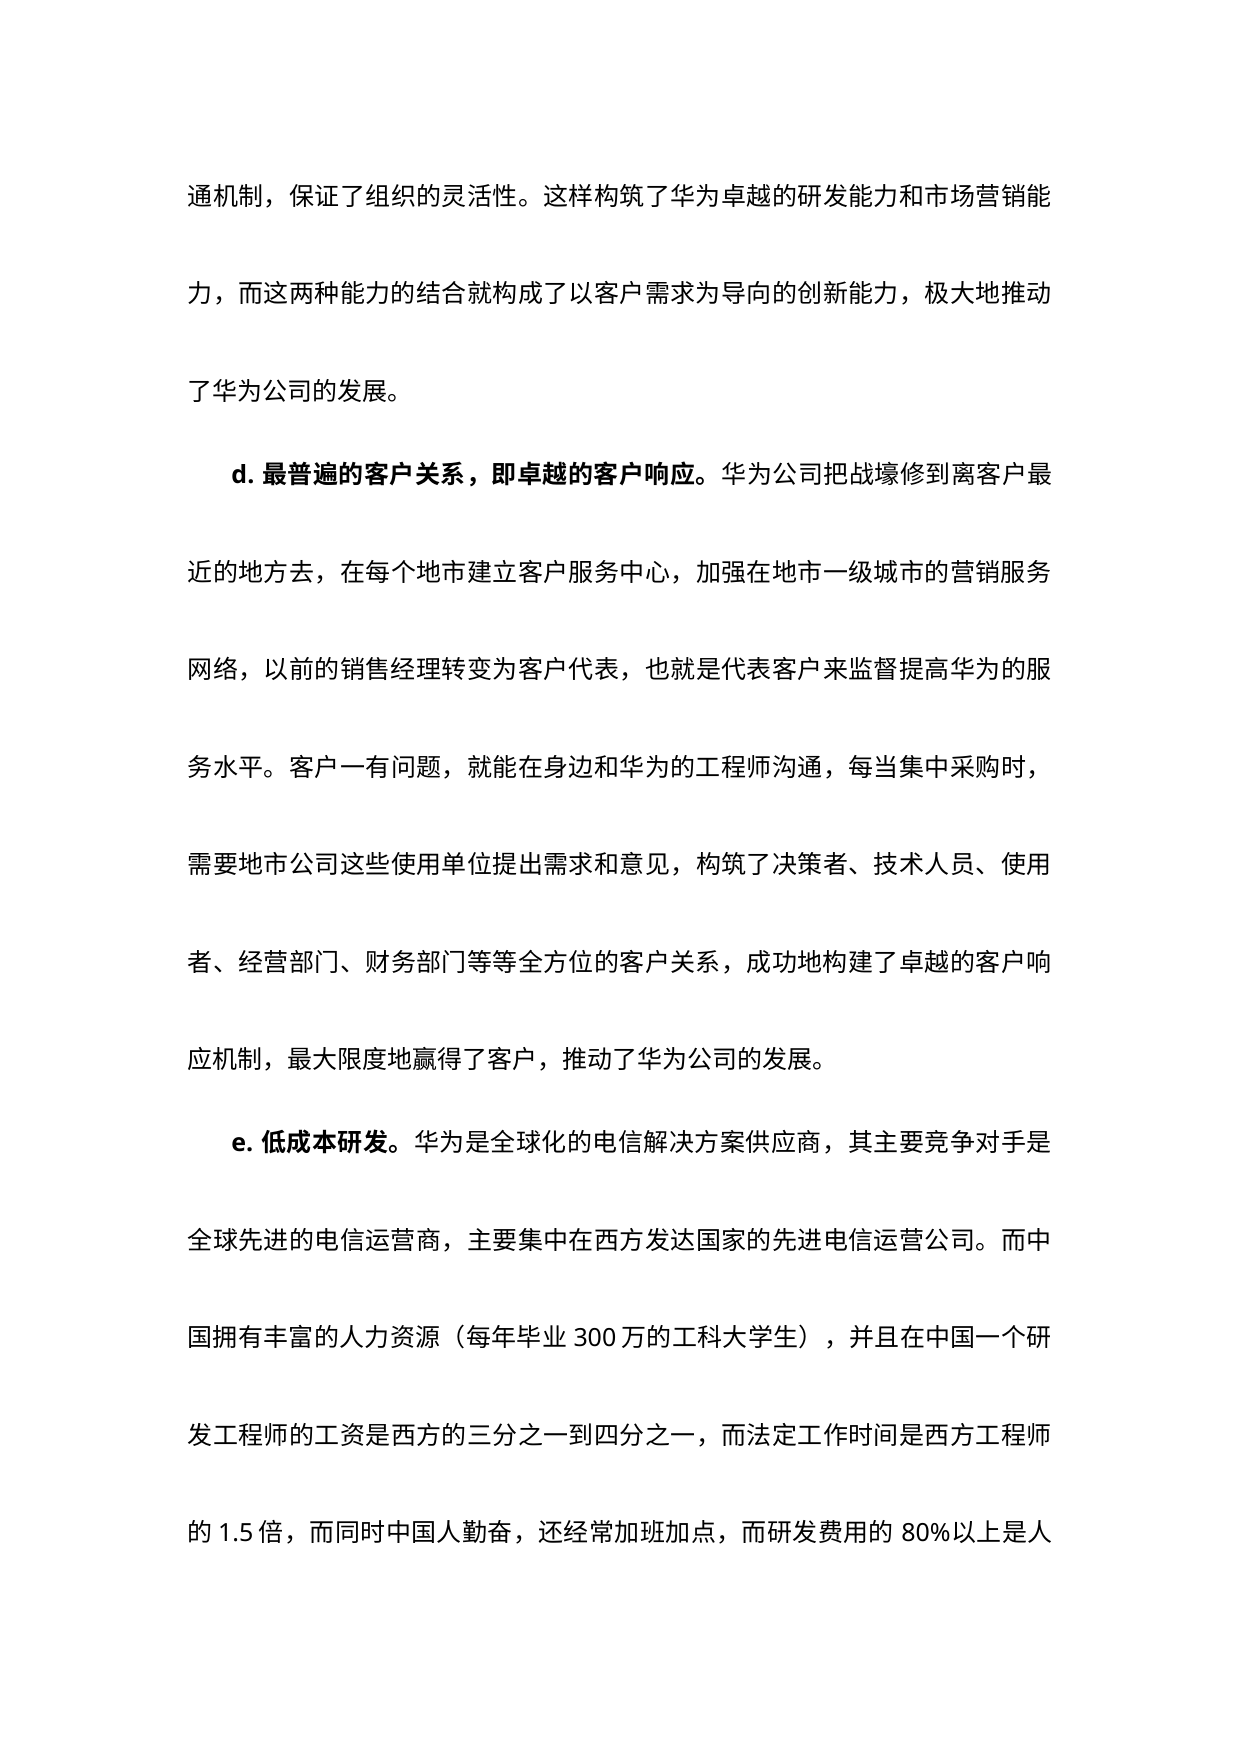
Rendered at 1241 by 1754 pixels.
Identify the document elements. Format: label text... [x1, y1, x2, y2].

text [187, 1108, 1053, 1563]
text d. 最普遍的客户关系，即卓越的客户响应。华为公司把战壕修到离客户最近的地方去，在每个地市建立客户服务中心，加强在地市一级城市的营销服务网络，以前的销售经理转变为客户代表，也就是代表客户来监督提高华为的服务水平。客户一有问题，就能在身边和华为的工程师沟通，每当集中采购时，需要地市公司这些使用单位提出需求和意见，构筑了决策者、技术人员、使用者、经营部门、财务部门等等全方位的客户关系，成功地构建了卓越的客户响应机制，最大限度地赢得了客户，推动了华为公司的发展。 [187, 440, 1053, 1090]
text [187, 162, 1053, 422]
